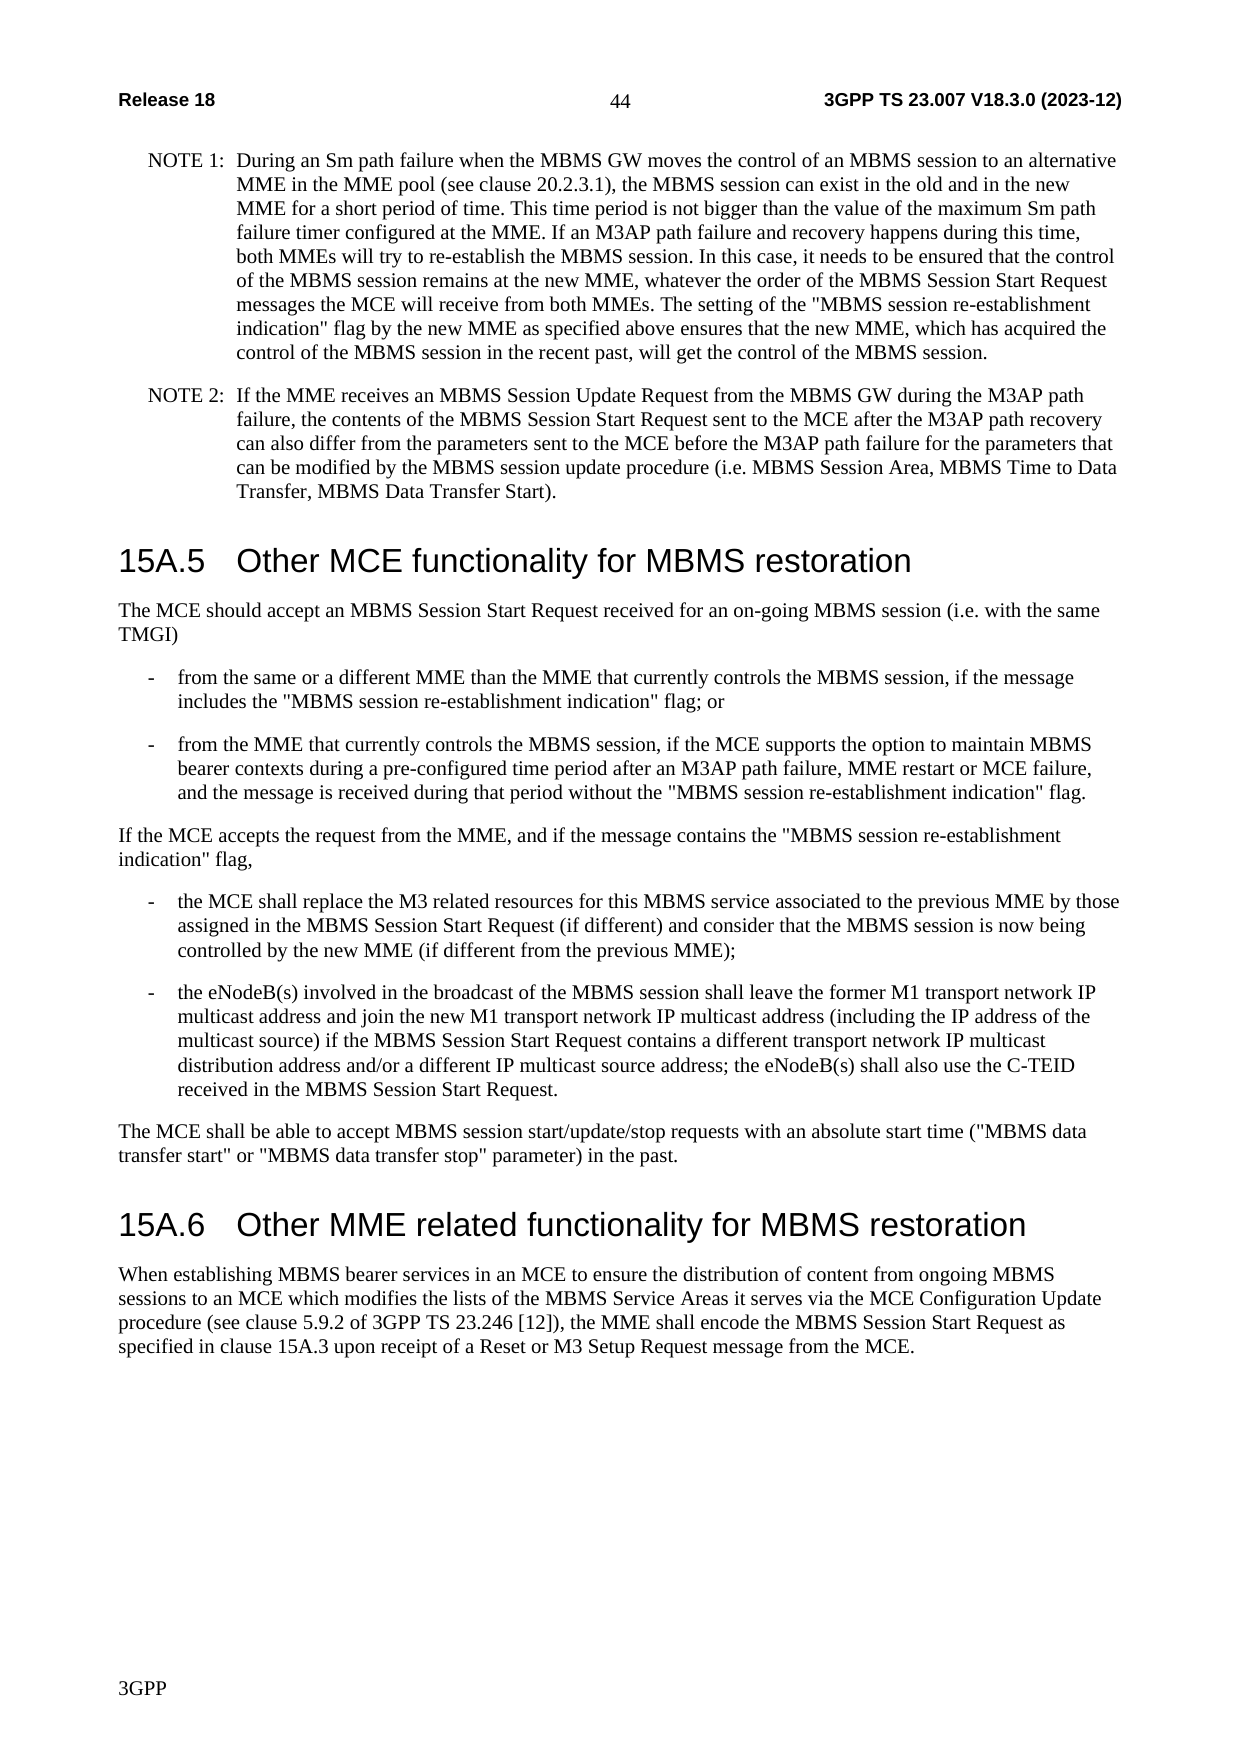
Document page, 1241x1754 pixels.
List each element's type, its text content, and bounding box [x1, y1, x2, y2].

text - from the MME that currently controls the MBMS session, if the MCE supports the option to maintain MBMS bearer contexts during a pre-configured time period after an M3AP path failure, MME restart or MCE failure, and the message is received during that period without the "MBMS session re-establishment indication" flag. [148, 732, 1122, 804]
text NOTE 1: During an Sm path failure when the MBMS GW moves the control of an MBMS session to an alternative MME in the MME pool (see clause 20.2.3.1), the MBMS session can exist in the old and in the new MME for a short period of time. This time period is not bigger than the value of the maximum Sm path failure timer configured at the MME. If an M3AP path failure and recovery happens during this time, both MMEs will try to re-establish the MBMS session. In this case, it needs to be ensured that the control of the MBMS session remains at the new MME, whatever the order of the MBMS Session Start Request messages the MCE will receive from both MMEs. The setting of the "MBMS session re-establishment indication" flag by the new MME as specified above ensures that the new MME, which has acquired the control of the MBMS session in the recent past, will get the control of the MBMS session. [148, 147, 1122, 364]
text The MCE should accept an MBMS Session Start Request received for an on-going MBMS session (i.e. with the same TMGI) [118, 598, 1122, 646]
text - the MCE shall replace the M3 related resources for this MBMS service associated to the previous MME by those assigned in the MBMS Session Start Request (if different) and consider that the MBMS session is now being controlled by the new MME (if different from the previous MME); [148, 889, 1122, 962]
subtitle 15A.6 Other MME related functionality for MBMS restoration [118, 1205, 1122, 1243]
text - from the same or a different MME than the MME that currently controls the MBMS session, if the message includes the "MBMS session re-establishment indication" flag; or [148, 665, 1122, 713]
text When establishing MBMS bearer services in an MCE to ensure the distribution of content from ongoing MBMS sessions to an MCE which modifies the lists of the MBMS Service Areas it serves via the MCE Configuration Update procedure (see clause 5.9.2 of 3GPP TS 23.246 [12]), the MME shall encode the MBMS Session Start Request as specified in clause 15A.3 upon receipt of a Reset or M3 Setup Request message from the MCE. [118, 1262, 1122, 1358]
text - the eNodeB(s) involved in the broadcast of the MBMS session shall leave the former M1 transport network IP multicast address and join the new M1 transport network IP multicast address (including the IP address of the multicast source) if the MBMS Session Start Request contains a different transport network IP multicast distribution address and/or a different IP multicast source address; the eNodeB(s) shall also use the C-TEID received in the MBMS Session Start Request. [148, 980, 1122, 1101]
text The MCE shall be able to accept MBMS session start/update/stop requests with an absolute start time ("MBMS data transfer start" or "MBMS data transfer stop" parameter) in the past. [118, 1119, 1122, 1167]
text If the MCE accepts the request from the MME, and if the message contains the "MBMS session re-establishment indication" flag, [118, 822, 1122, 871]
text NOTE 2: If the MME receives an MBMS Session Update Request from the MBMS GW during the M3AP path failure, the contents of the MBMS Session Start Request sent to the MCE after the M3AP path recovery can also differ from the parameters sent to the MCE before the M3AP path failure for the parameters that can be modified by the MBMS session update procedure (i.e. MBMS Session Area, MBMS Time to Data Transfer, MBMS Data Transfer Start). [148, 383, 1122, 503]
subtitle 15A.5 Other MCE functionality for MBMS restoration [118, 541, 1122, 579]
